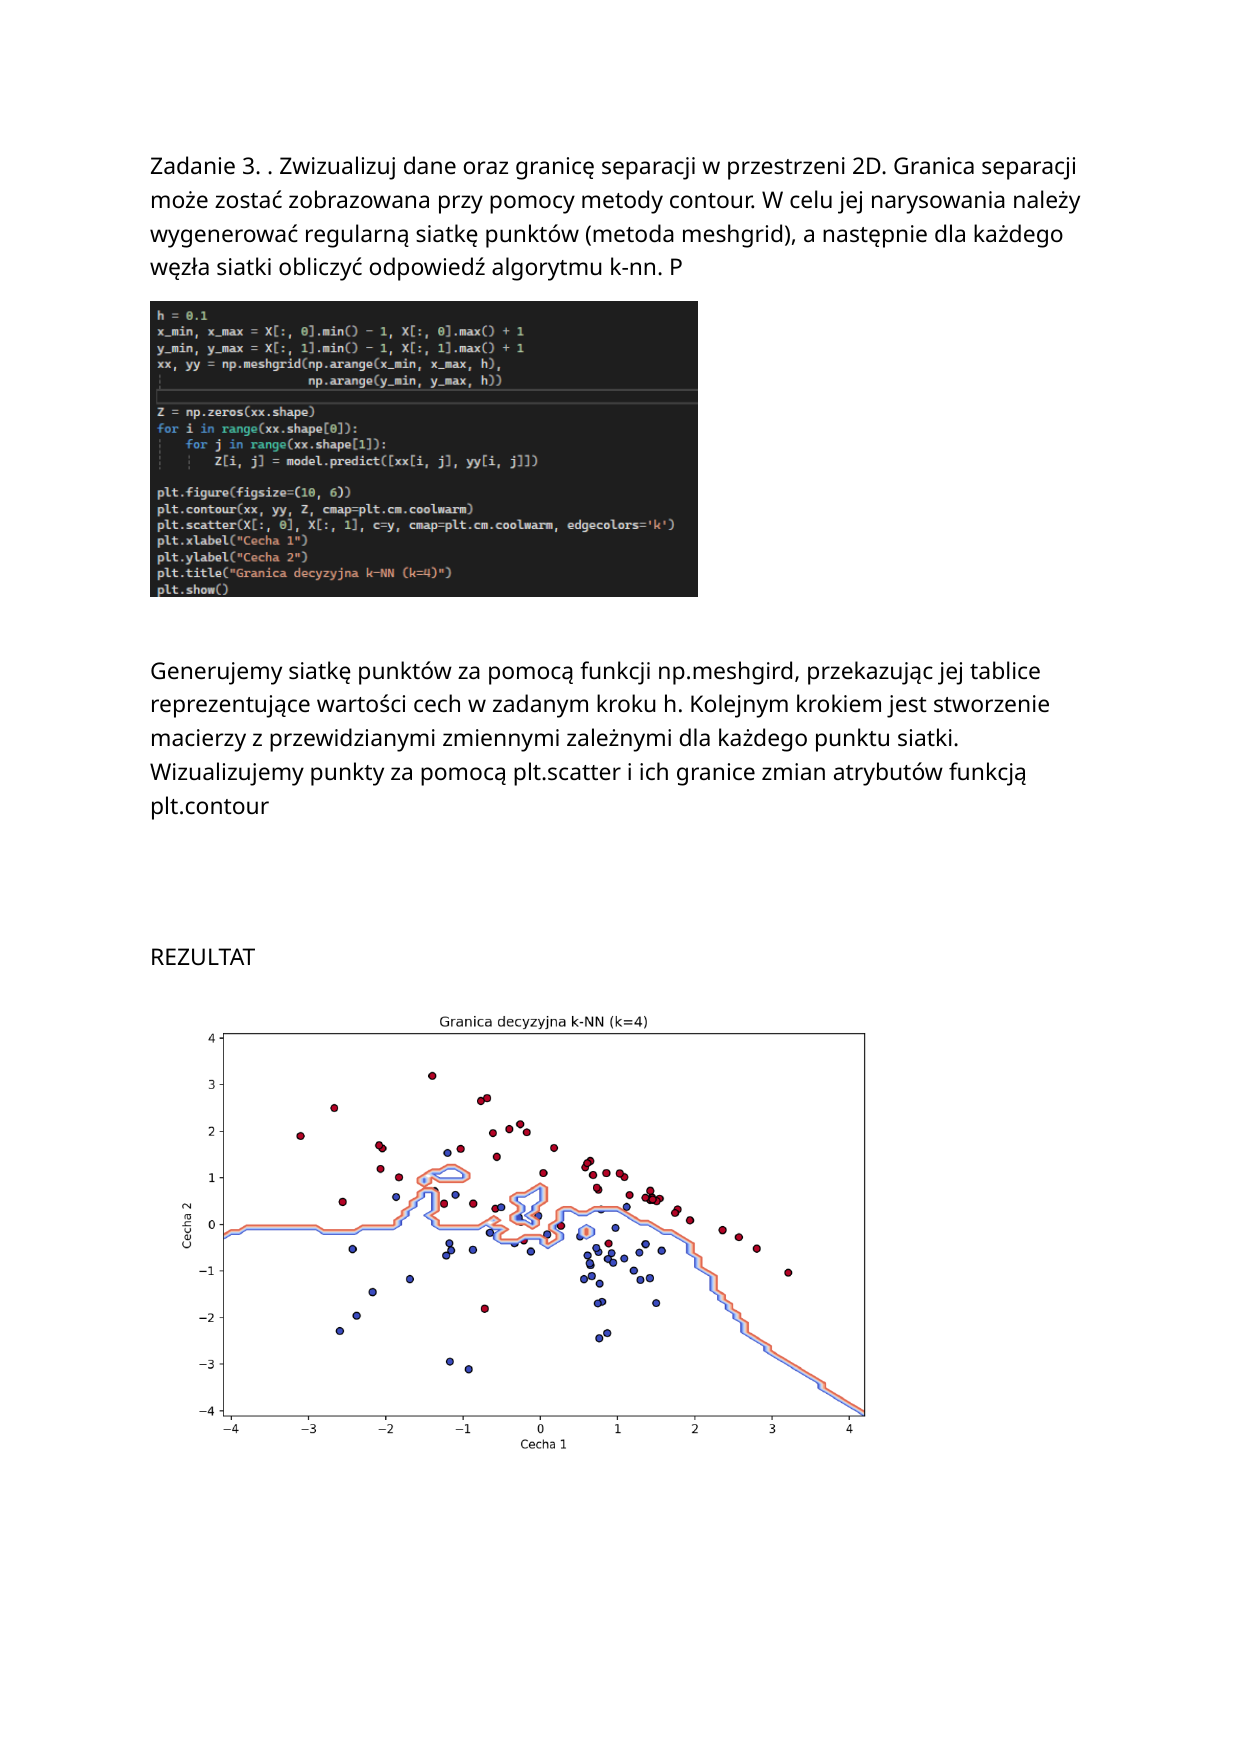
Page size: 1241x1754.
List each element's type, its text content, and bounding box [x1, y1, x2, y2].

text Zadanie 3. . Zwizualizuj dane oraz granicę separacji w przestrzeni 2D. Granica separacji może zostać zobrazowana przy pomocy metody contour. W celu jej narysowania należy wygenerować regularną siatkę punktów (metoda meshgrid), a następnie dla każdego węzła siatki obliczyć odpowiedź algorytmu k-nn. P [150, 150, 1090, 282]
picture [151, 992, 898, 1457]
text REZULTAT [150, 941, 1090, 972]
picture [150, 301, 698, 597]
text Generujemy siatkę punktów za pomocą funkcji np.meshgird, przekazując jej tablice reprezentujące wartości cech w zadanym kroku h. Kolejnym krokiem jest stworzenie macierzy z przewidzianymi zmiennymi zależnymi dla każdego punktu siatki. Wizualizujemy punkty za pomocą plt.scatter i ich granice zmian atrybutów funkcją plt.contour [150, 654, 1090, 821]
